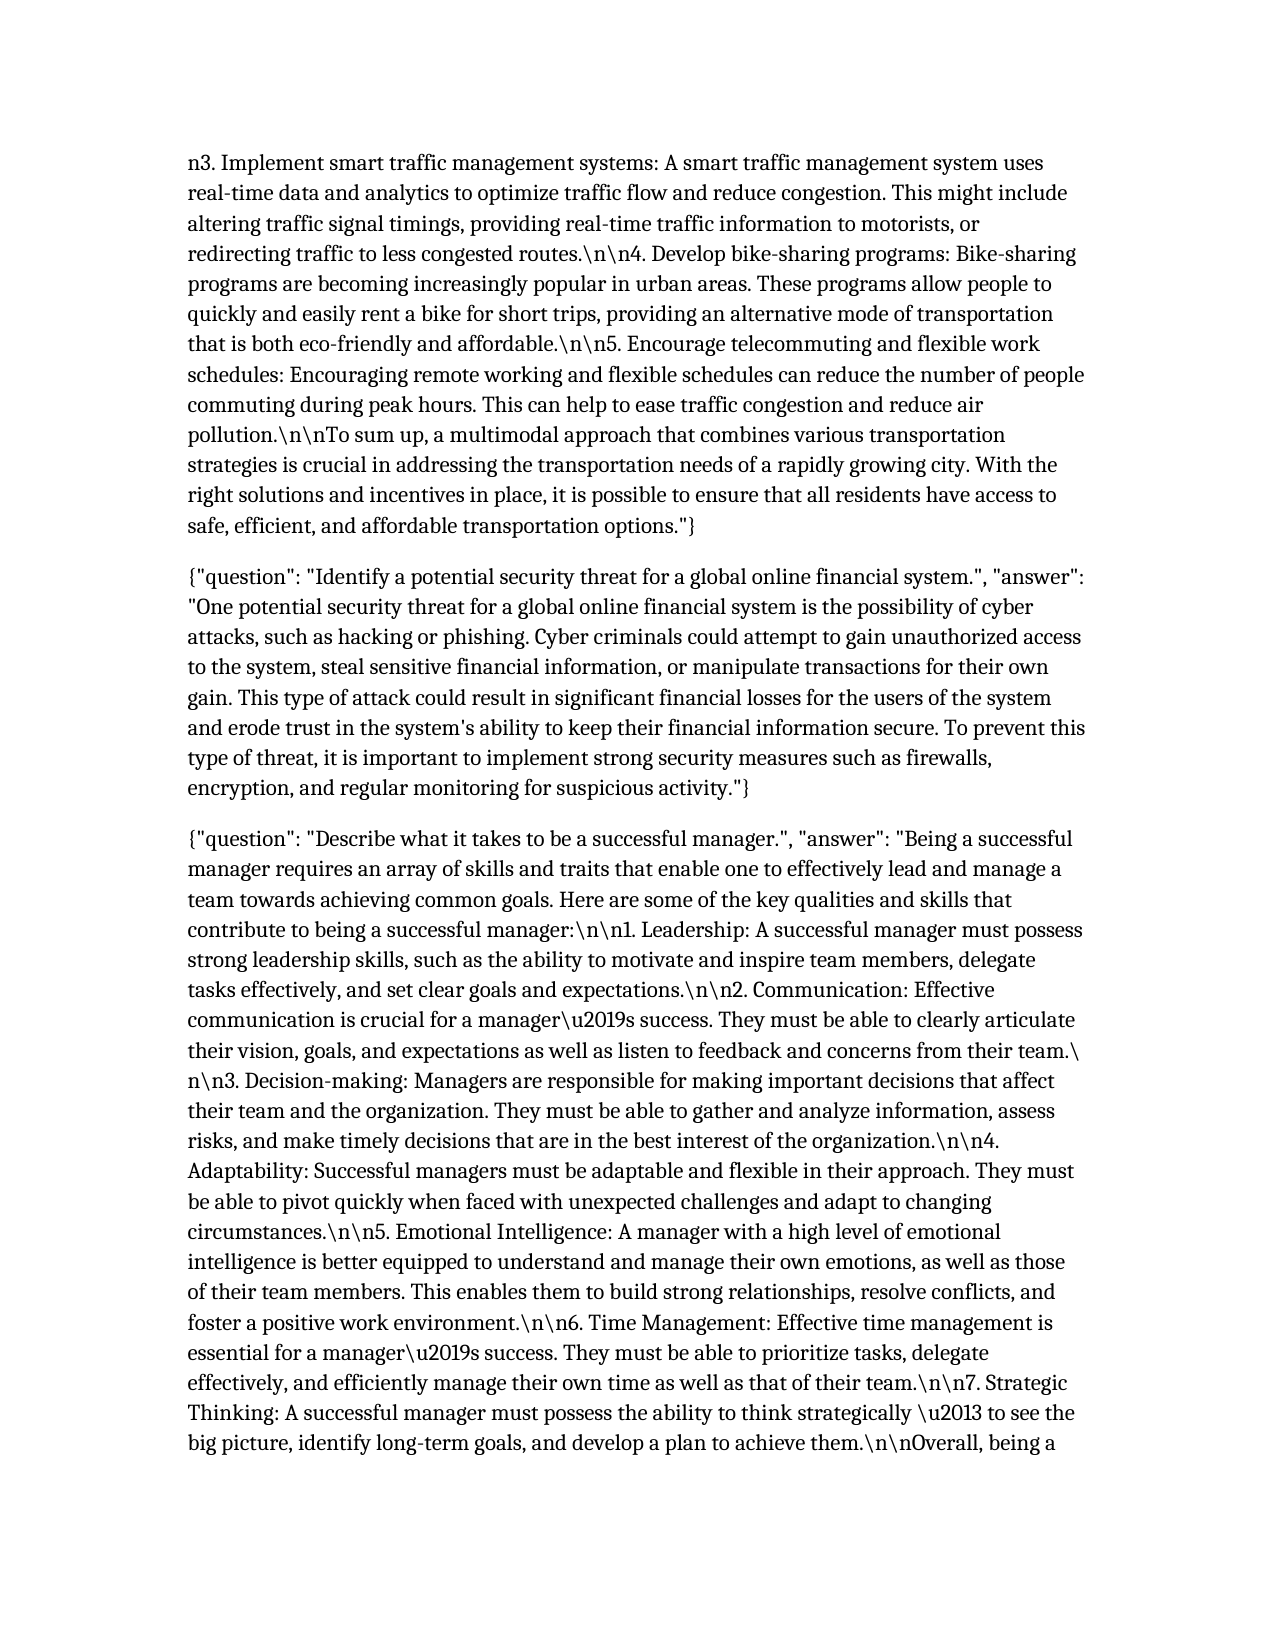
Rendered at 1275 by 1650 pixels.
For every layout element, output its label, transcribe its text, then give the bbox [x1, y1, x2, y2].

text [187, 826, 1087, 1457]
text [187, 150, 1087, 539]
text {"question": "Identify a potential security threat for a global online financial system.", "answer": "One potential security threat for a global online financial system is the possibility of cyber attacks, such as hacking or phishing. Cyber criminals could attempt to gain unauthorized access to the system, steal sensitive financial information, or manipulate transactions for their own gain. This type of attack could result in significant financial losses for the users of the system and erode trust in the system's ability to keep their financial information secure. To prevent this type of threat, it is important to implement strong security measures such as firewalls, encryption, and regular monitoring for suspicious activity."} [187, 563, 1087, 801]
